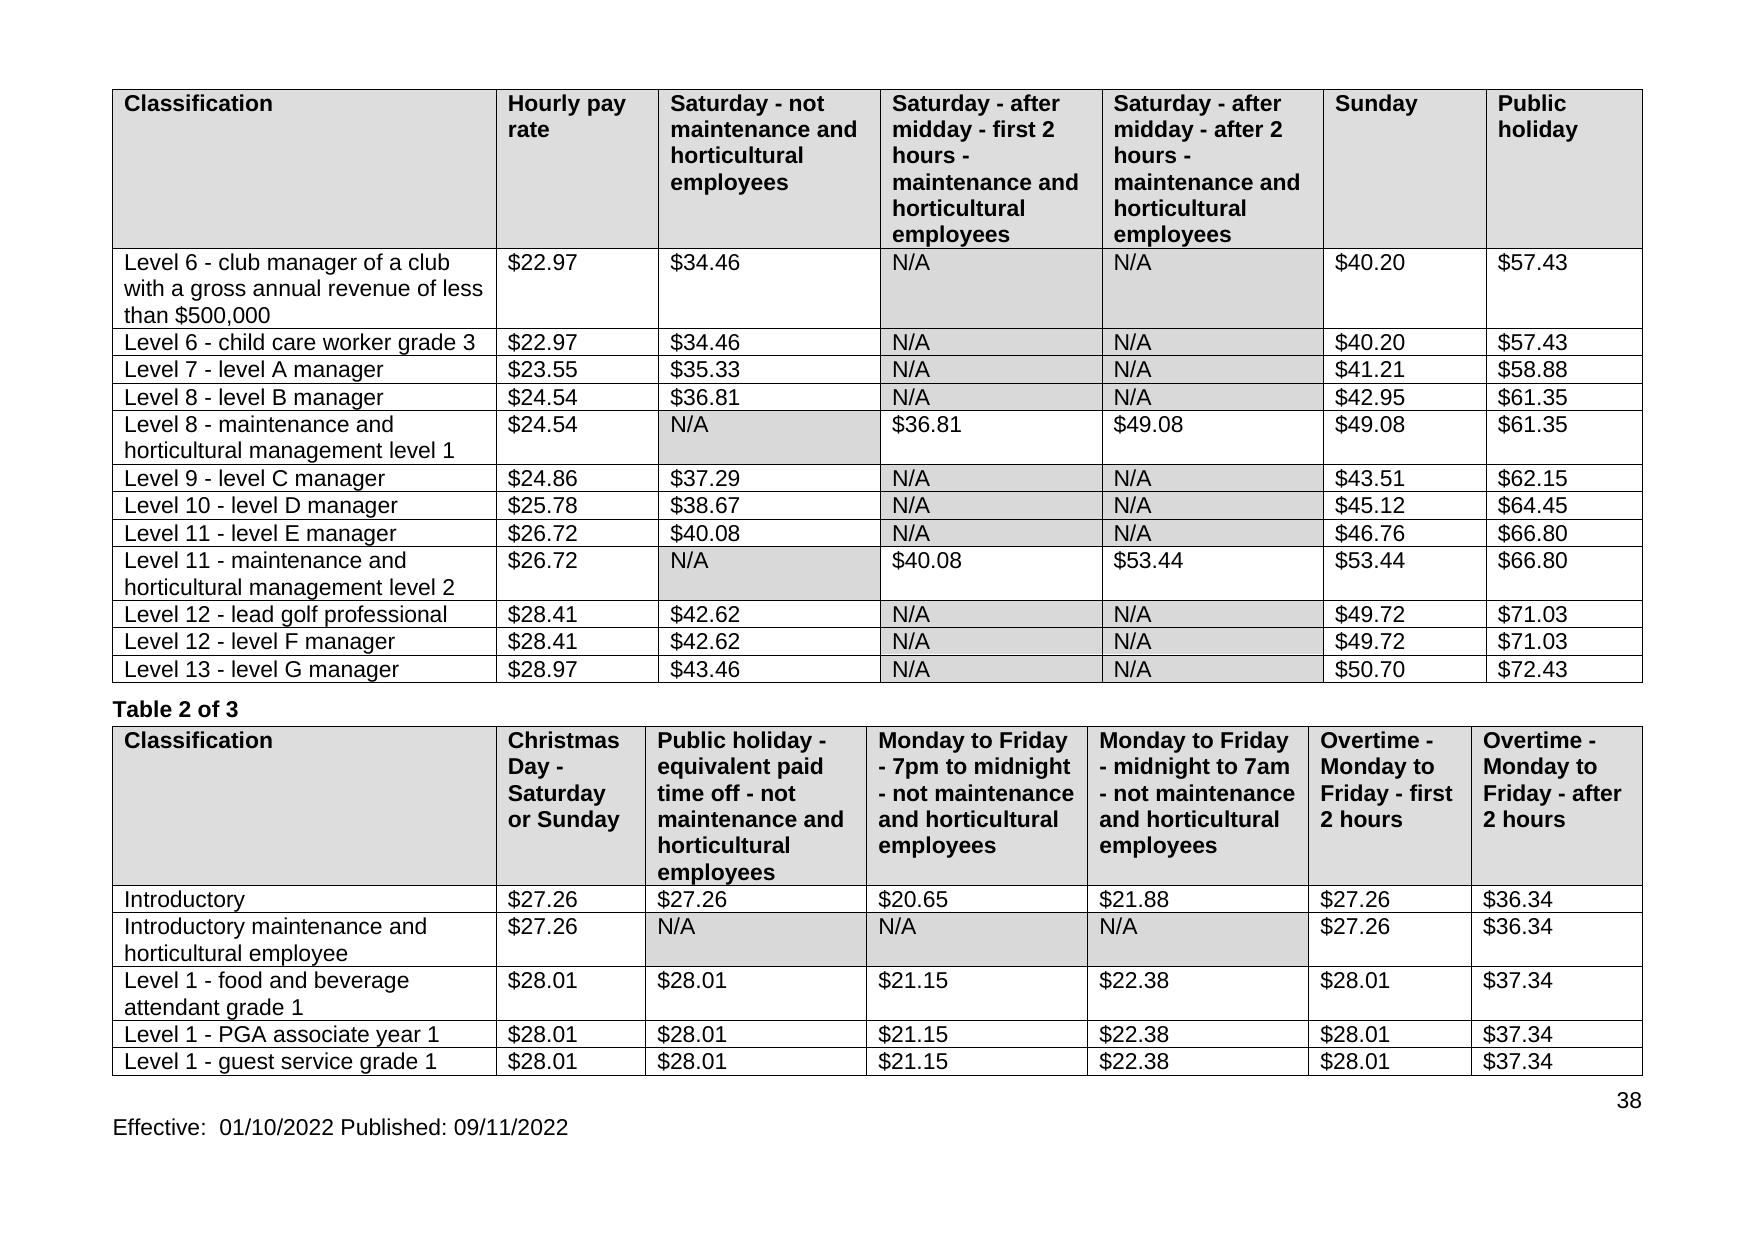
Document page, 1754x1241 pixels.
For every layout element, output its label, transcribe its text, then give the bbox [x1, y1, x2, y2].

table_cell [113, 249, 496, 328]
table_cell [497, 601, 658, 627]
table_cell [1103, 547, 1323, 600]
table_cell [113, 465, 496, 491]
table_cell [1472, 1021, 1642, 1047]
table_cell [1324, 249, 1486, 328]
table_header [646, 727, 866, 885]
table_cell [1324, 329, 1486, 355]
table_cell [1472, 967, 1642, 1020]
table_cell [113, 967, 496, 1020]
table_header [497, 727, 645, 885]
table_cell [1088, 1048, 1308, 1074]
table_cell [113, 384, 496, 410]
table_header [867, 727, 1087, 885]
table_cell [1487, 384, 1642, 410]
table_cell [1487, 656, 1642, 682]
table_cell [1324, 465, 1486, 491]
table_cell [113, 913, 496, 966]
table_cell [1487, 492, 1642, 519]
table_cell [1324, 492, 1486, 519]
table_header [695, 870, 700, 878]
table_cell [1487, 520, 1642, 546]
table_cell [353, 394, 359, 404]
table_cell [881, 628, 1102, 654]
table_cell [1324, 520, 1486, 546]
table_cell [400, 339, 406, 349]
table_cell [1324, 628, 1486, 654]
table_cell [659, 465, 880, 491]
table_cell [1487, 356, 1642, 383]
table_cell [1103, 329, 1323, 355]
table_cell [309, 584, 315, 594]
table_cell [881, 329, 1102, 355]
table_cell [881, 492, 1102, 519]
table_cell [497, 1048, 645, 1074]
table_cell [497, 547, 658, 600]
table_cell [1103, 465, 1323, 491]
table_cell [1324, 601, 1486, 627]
text Table 2 of 3 [112, 696, 1642, 722]
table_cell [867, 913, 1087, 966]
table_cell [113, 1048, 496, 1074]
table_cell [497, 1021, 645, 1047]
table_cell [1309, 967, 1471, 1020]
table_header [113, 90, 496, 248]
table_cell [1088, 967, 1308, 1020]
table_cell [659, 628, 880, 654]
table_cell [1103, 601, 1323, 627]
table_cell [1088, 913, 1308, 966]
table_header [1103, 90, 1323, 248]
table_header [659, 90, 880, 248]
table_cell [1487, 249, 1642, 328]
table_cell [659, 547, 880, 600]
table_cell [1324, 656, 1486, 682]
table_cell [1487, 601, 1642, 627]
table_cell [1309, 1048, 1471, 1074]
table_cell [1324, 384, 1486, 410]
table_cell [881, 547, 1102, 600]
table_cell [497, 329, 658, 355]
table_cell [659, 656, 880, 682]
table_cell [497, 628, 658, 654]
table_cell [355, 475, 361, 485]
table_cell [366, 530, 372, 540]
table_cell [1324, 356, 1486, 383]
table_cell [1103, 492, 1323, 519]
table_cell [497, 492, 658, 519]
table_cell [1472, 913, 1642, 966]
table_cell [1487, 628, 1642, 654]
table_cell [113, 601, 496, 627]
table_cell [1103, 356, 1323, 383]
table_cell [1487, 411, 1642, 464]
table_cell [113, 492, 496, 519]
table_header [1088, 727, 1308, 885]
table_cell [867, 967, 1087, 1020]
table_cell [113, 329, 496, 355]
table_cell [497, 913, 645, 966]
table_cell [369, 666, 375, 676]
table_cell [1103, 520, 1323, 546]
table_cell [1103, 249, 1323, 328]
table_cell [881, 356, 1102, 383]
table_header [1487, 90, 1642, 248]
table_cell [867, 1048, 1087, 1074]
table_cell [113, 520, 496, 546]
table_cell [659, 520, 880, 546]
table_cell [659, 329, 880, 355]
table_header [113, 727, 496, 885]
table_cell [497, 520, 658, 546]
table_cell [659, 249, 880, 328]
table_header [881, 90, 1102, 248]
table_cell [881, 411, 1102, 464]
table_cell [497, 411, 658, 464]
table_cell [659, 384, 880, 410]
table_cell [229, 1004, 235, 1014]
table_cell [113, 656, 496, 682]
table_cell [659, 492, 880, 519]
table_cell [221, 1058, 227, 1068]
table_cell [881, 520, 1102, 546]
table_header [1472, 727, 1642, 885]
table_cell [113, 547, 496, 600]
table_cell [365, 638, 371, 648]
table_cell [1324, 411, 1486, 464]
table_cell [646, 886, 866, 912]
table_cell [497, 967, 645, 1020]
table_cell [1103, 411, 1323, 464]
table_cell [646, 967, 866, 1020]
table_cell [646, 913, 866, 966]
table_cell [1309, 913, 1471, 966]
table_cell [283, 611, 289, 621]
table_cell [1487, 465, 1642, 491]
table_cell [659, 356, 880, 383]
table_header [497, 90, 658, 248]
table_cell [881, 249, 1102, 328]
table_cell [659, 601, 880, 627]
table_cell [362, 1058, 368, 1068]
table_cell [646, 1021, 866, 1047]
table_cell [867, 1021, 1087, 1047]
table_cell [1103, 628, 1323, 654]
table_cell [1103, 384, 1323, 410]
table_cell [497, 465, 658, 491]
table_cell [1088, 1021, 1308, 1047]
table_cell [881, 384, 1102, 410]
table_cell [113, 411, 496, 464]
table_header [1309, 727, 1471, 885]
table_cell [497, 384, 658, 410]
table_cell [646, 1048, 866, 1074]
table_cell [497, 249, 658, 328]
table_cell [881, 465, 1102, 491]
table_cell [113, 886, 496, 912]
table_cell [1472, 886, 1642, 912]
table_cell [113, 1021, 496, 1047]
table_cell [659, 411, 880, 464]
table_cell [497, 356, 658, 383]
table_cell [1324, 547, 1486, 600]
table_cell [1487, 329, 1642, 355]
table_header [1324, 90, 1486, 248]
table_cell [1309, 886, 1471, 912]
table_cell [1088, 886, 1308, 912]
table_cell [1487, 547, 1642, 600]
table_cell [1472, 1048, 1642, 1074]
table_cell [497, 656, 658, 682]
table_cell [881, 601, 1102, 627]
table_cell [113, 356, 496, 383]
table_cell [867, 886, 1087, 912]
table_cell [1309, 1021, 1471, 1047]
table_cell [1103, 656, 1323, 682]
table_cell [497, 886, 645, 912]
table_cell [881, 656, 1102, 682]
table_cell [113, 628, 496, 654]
